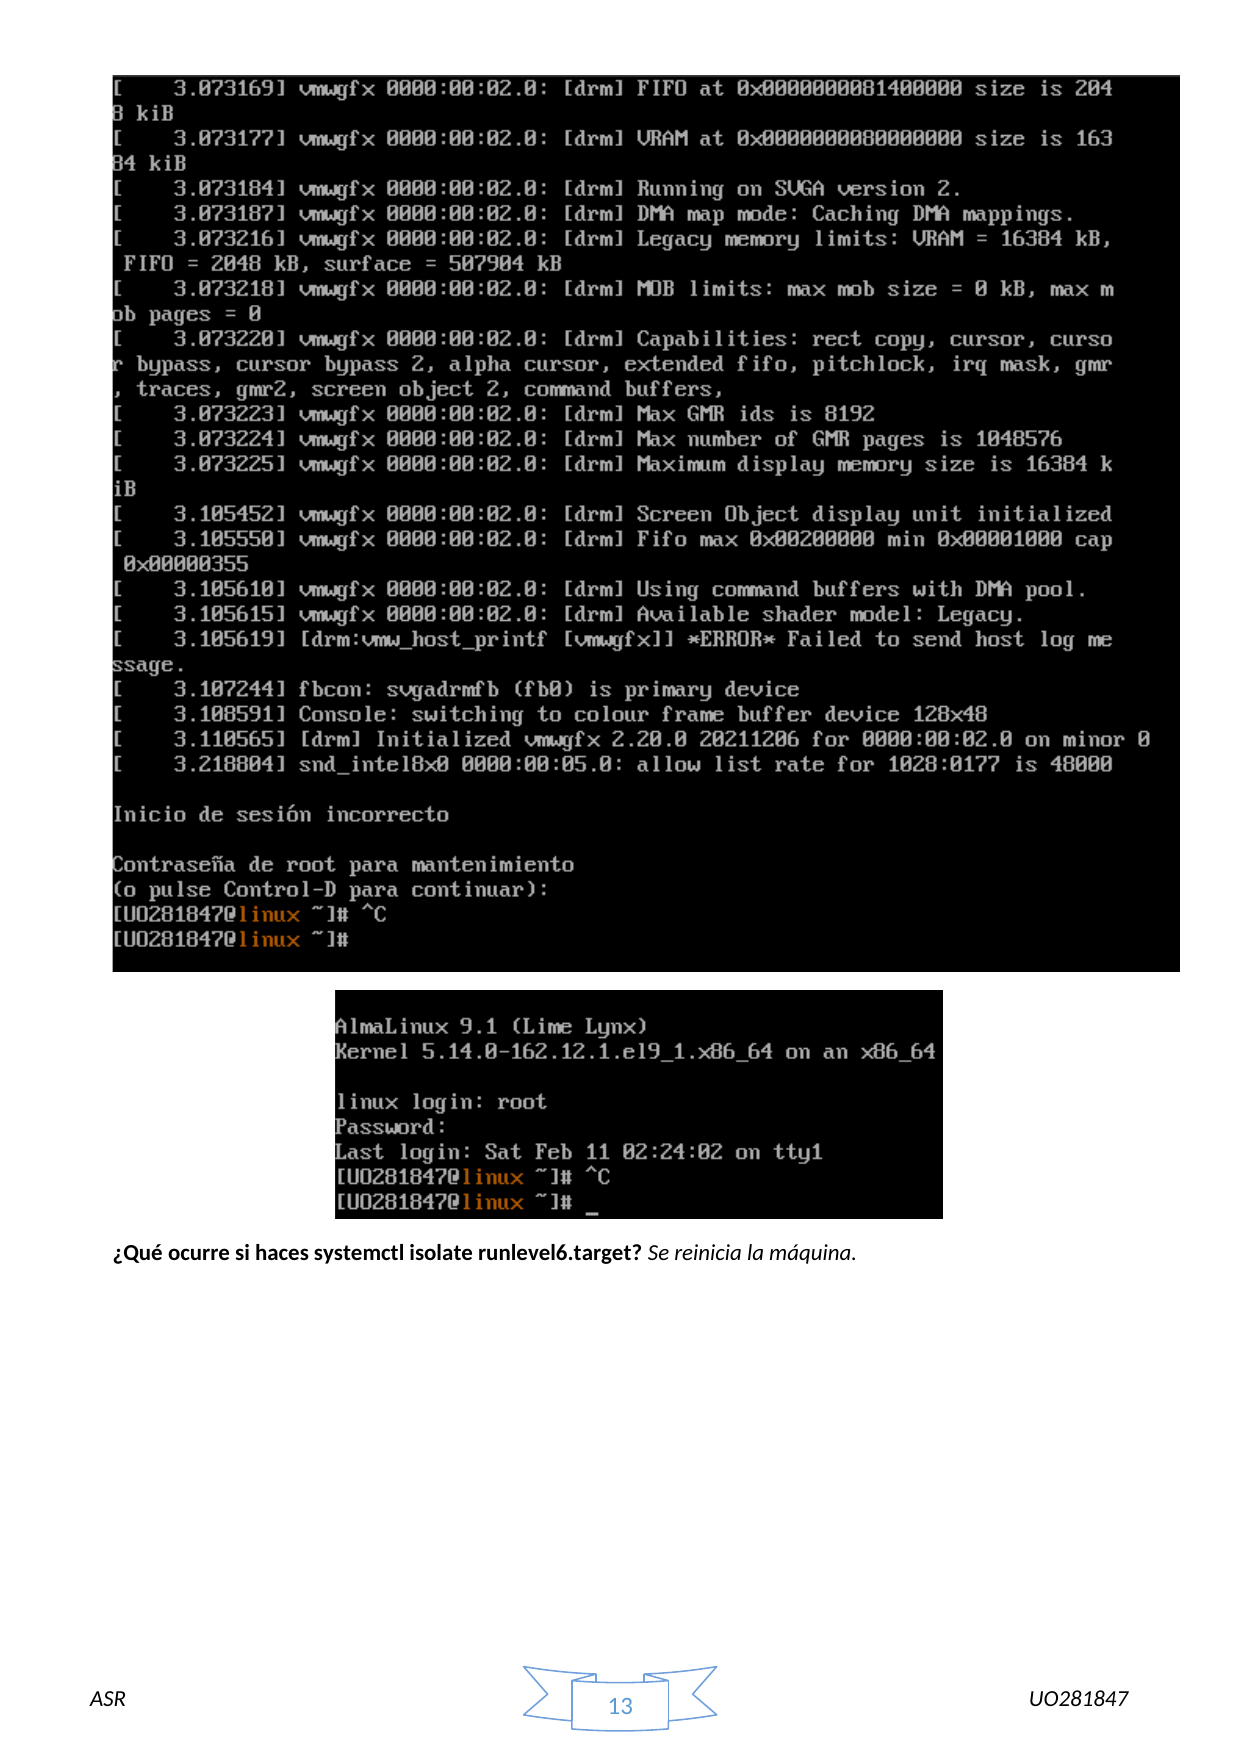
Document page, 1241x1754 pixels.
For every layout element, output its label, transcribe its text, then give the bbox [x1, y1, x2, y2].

picture [335, 990, 943, 1219]
text ¿Qué ocurre si haces systemctl isolate runlevel6.target? Se reinicia la máquina. [75, 1238, 1165, 1266]
picture [112, 75, 1180, 972]
